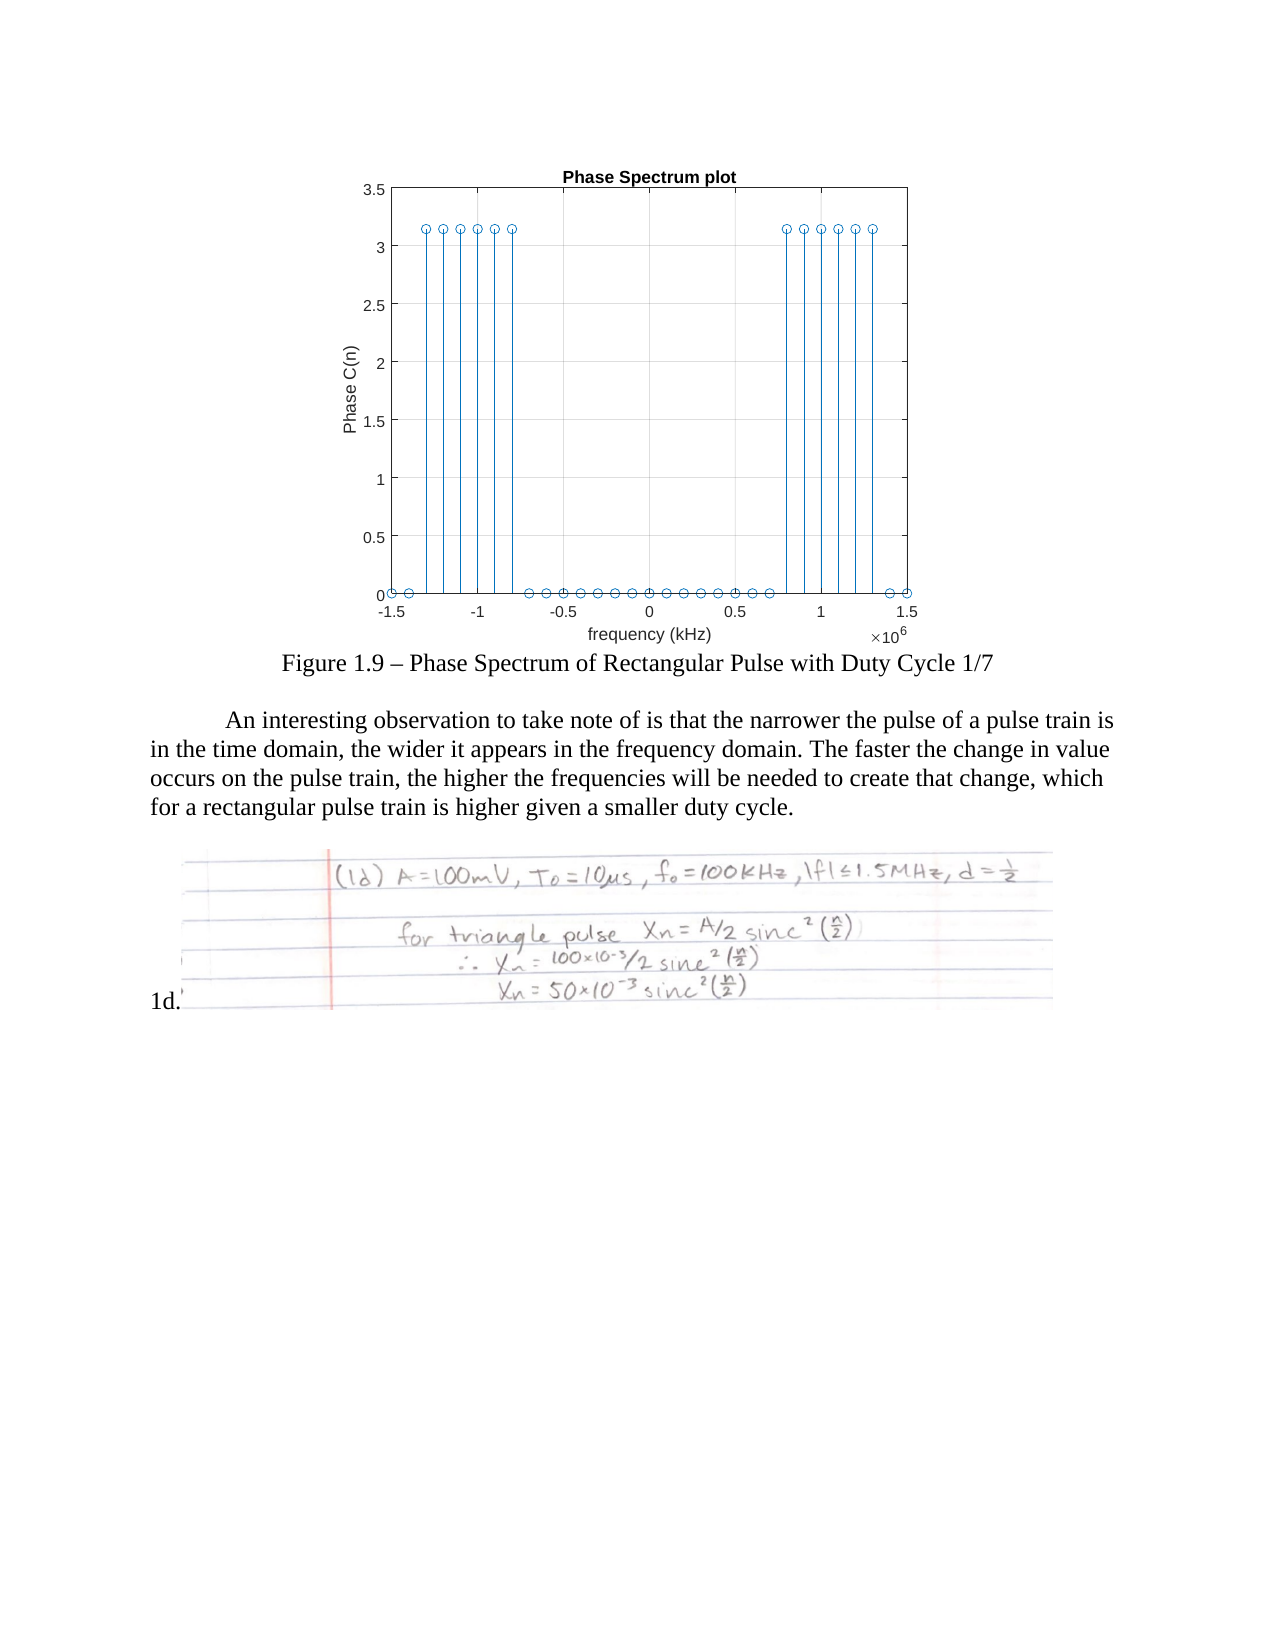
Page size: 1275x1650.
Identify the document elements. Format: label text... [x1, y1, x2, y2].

text Figure 1.9 – Phase Spectrum of Rectangular Pulse with Duty Cycle 1/7 [150, 648, 1125, 677]
text An interesting observation to take note of is that the narrower the pulse of a pulse train is in the time domain, the wider it appears in the frequency domain. The faster the change in value occurs on the pulse train, the higher the frequencies will be needed to create that change, which for a rectangular pulse train is higher given a smaller duty cycle. [150, 706, 1125, 821]
picture [181, 849, 1053, 1010]
